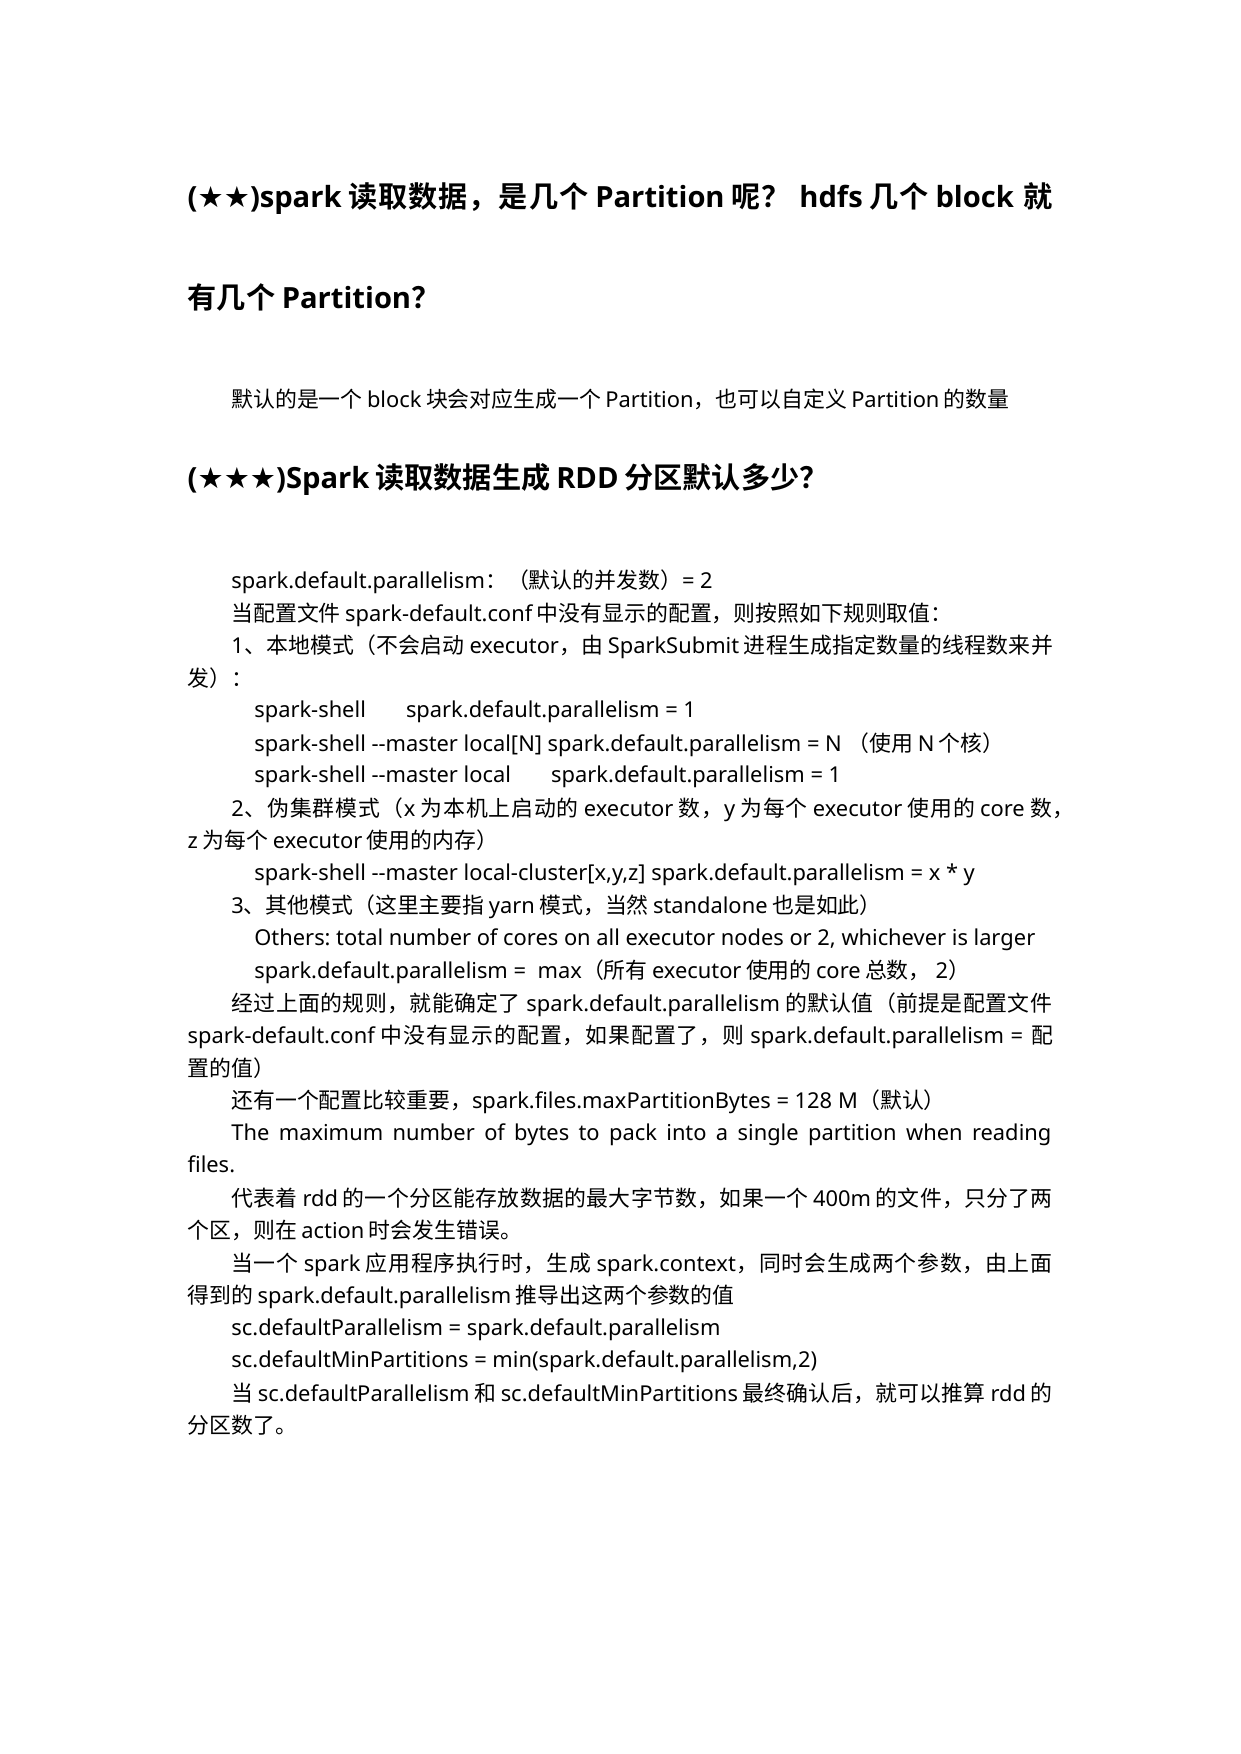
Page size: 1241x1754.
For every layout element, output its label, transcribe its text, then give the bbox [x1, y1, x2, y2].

text spark-shell spark.default.parallelism = 1 [187, 693, 1053, 725]
text The maximum number of bytes to pack into a single partition when reading files. [187, 1115, 1053, 1180]
text spark-shell --master local spark.default.parallelism = 1 [187, 758, 1053, 790]
text 2、伪集群模式（x为本机上启动的executor数，y为每个executor使用的core数，z为每个 executor使用的内存） [187, 790, 1053, 855]
text 当一个spark应用程序执行时，生成spark.context，同时会生成两个参数，由上面得到的spark.default.parallelism推导出这两个参数的值 [187, 1245, 1053, 1310]
text sc.defaultMinPartitions = min(spark.default.parallelism,2) [187, 1343, 1053, 1375]
text 还有一个配置比较重要，spark.files.maxPartitionBytes = 128 M（默认） [187, 1083, 1053, 1115]
text 默认的是一个block块会对应生成一个Partition，也可以自定义Partition的数量 [187, 382, 1053, 415]
subtitle (★★)spark读取数据，是几个Partition呢？ hdfs几个block 就有几个 Partition？ [187, 162, 1053, 328]
text 当sc.defaultParallelism和sc.defaultMinPartitions最终确认后，就可以推算rdd的分区数了。 [187, 1375, 1053, 1440]
text spark-shell --master local[N] spark.default.parallelism = N （使用N个核） [187, 725, 1053, 758]
text spark-shell --master local-cluster[x,y,z] spark.default.parallelism = x * y [187, 855, 1053, 888]
text 3、其他模式（这里主要指yarn模式，当然standalone也是如此） [187, 888, 1053, 920]
text 1、本地模式（不会启动executor，由SparkSubmit进程生成指定数量的线程数来并发）： [187, 628, 1053, 693]
text 代表着rdd的一个分区能存放数据的最大字节数，如果一个400m的文件，只分了两个区，则在action时会发生错误。 [187, 1180, 1053, 1245]
subtitle (★★★)Spark读取数据生成RDD分区默认多少？ [187, 444, 1053, 509]
text 经过上面的规则，就能确定了spark.default.parallelism的默认值（前提是配置文件spark-default.conf中没有显示的配置，如果配置了，则spark.default.parallelism = 配置的值） [187, 985, 1053, 1083]
text spark.default.parallelism = max（所有executor使用的core总数， 2） [187, 953, 1053, 985]
text sc.defaultParallelism = spark.default.parallelism [187, 1310, 1053, 1343]
text spark.default.parallelism：（默认的并发数）= 2 [187, 563, 1053, 595]
text 当配置文件spark-default.conf中没有显示的配置，则按照如下规则取值： [187, 595, 1053, 628]
text Others: total number of cores on all executor nodes or 2, whichever is larger [187, 920, 1053, 953]
